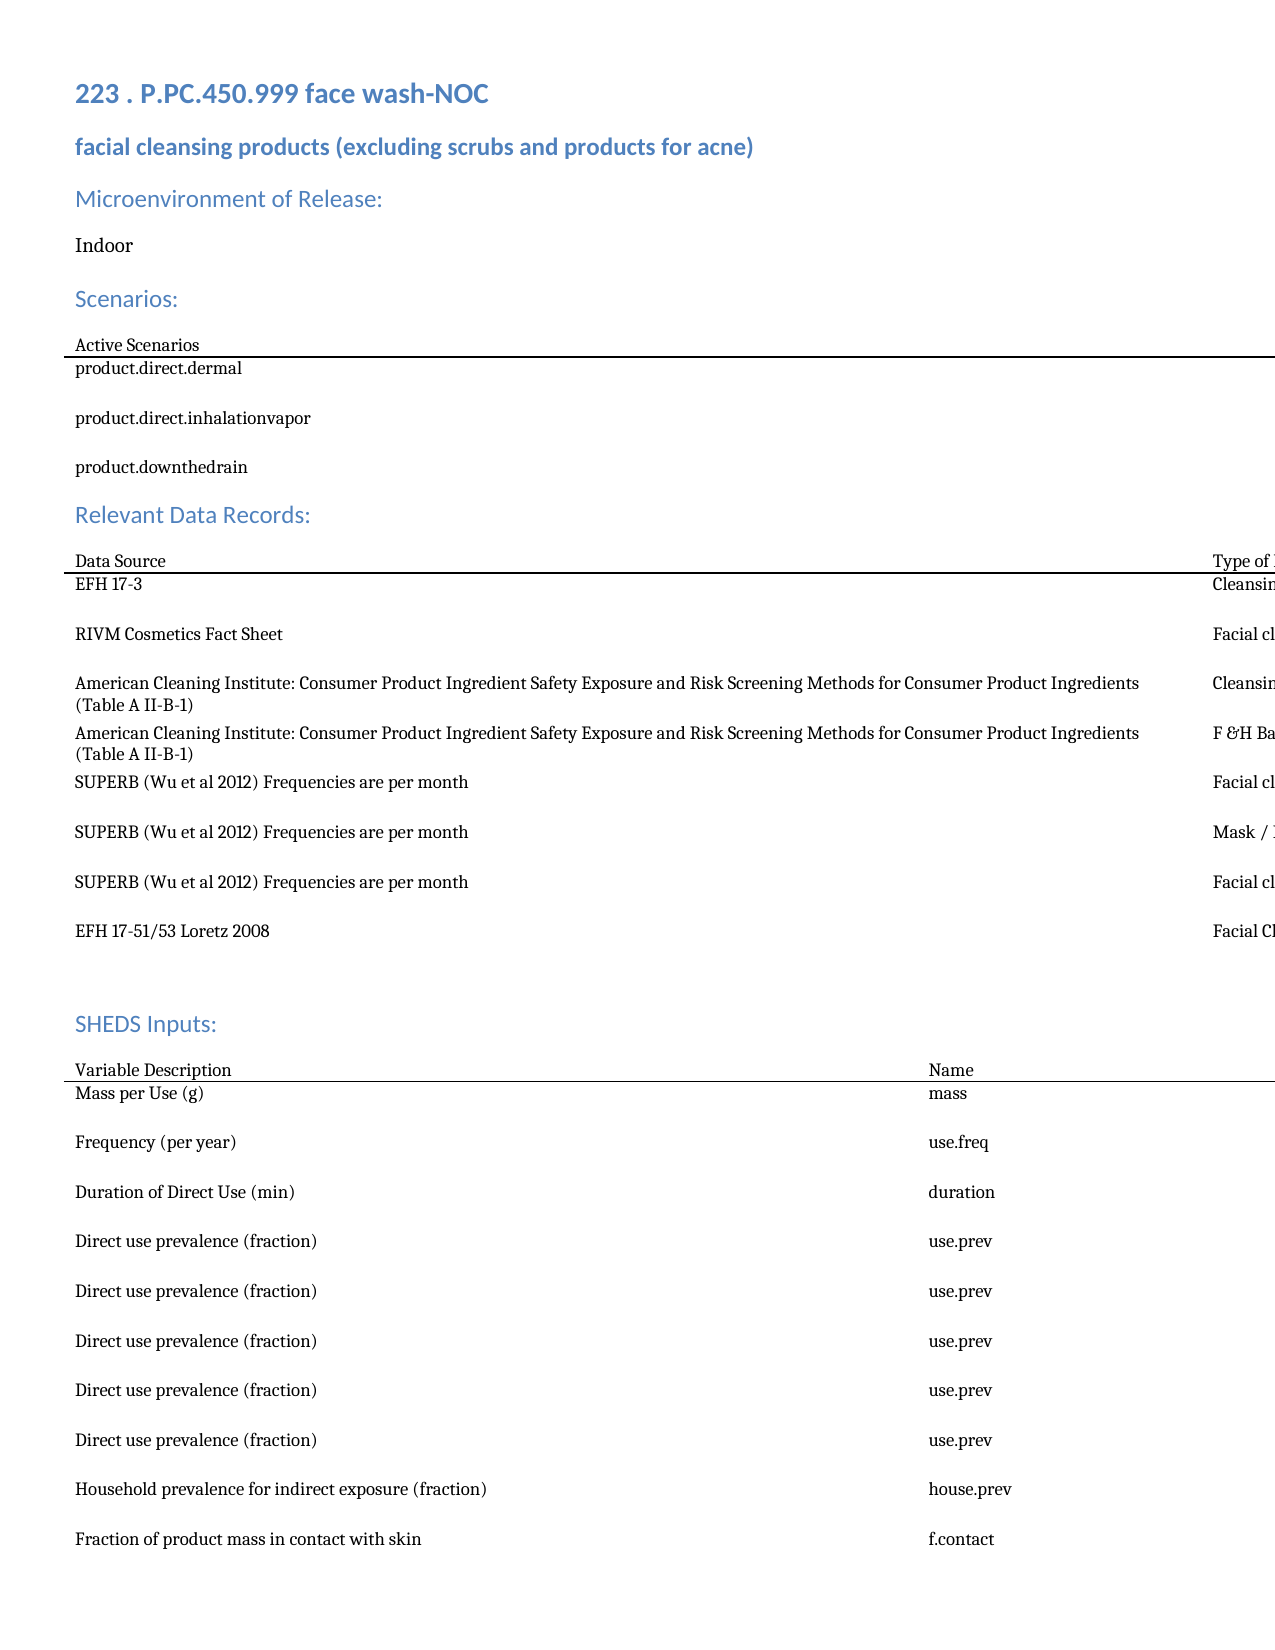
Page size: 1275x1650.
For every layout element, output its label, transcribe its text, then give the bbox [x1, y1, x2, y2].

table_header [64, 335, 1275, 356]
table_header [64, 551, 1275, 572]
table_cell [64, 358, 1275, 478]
subtitle facial cleansing products (excluding scrubs and products for acne) [75, 131, 1200, 162]
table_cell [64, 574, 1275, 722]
subtitle 223 . P.PC.450.999 face wash-NOC [75, 75, 1200, 111]
subtitle SHEDS Inputs: [75, 1008, 1200, 1038]
subtitle Relevant Data Records: [75, 499, 1200, 530]
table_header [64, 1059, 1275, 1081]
subtitle Scenarios: [75, 283, 1200, 314]
text Indoor [75, 234, 1200, 258]
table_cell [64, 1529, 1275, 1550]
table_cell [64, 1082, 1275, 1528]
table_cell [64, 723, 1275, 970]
subtitle Microenvironment of Release: [75, 183, 1200, 213]
